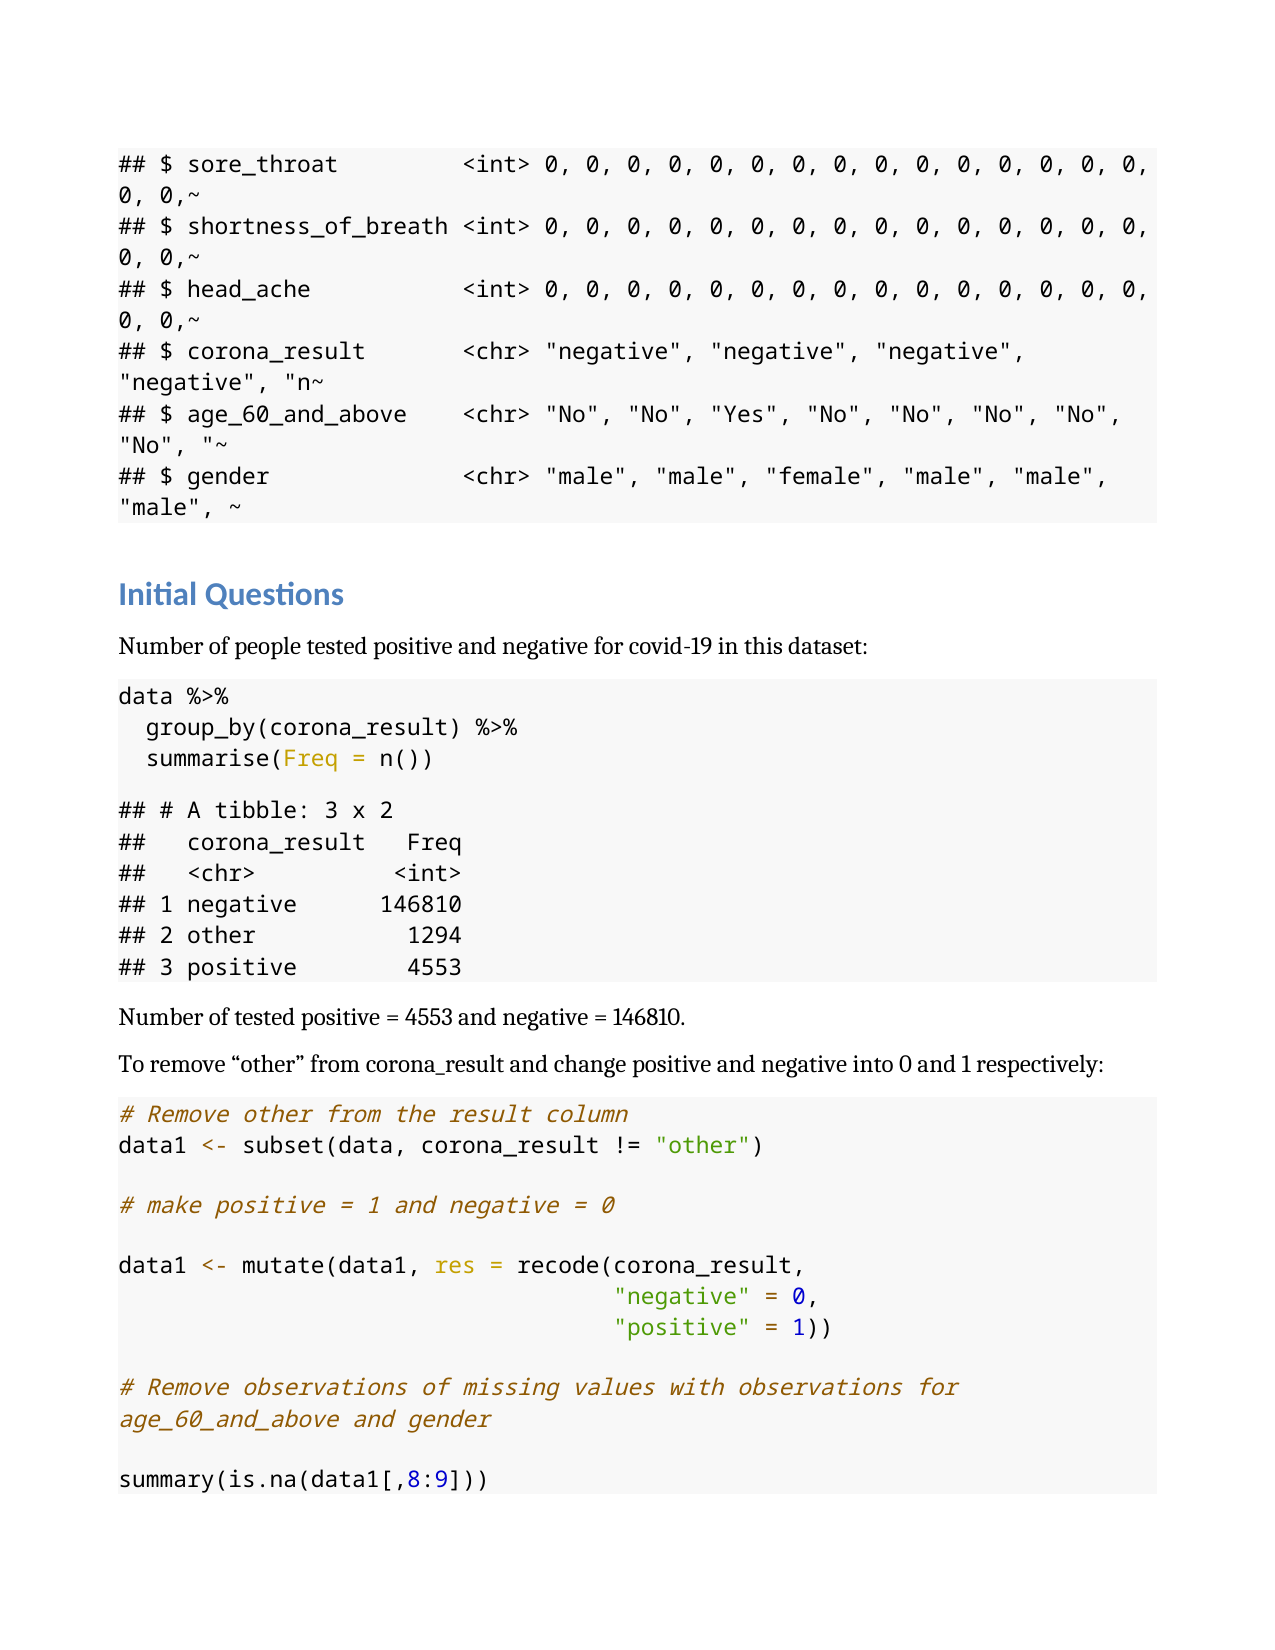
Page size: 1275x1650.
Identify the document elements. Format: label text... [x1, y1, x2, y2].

text To remove “other” from corona_result and change positive and negative into 0 and 1 respectively: [118, 1050, 1157, 1079]
text data %>% group_by(corona_result) %>% summarise(Freq = n()) [118, 679, 1157, 773]
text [118, 148, 1157, 523]
text ## # A tibble: 3 x 2 ## corona_result Freq ## <chr> <int> ## 1 negative 146810 ## 2 other 1294 ## 3 positive 4553 [118, 794, 1157, 982]
text Number of people tested positive and negative for covid-19 in this dataset: [118, 632, 1157, 661]
subtitle Initial Questions [118, 573, 1157, 613]
text # Remove other from the result column data1 <- subset(data, corona_result != "other") # make positive = 1 and negative = 0 data1 <- mutate(data1, res = recode(corona_result, "negative" = 0, "positive" = 1)) # Remove observations of missing values with observations for age_60_and_above and gender summary(is.na(data1[,8:9])) [118, 1097, 1157, 1494]
text Number of tested positive = 4553 and negative = 146810. [118, 1002, 1157, 1031]
